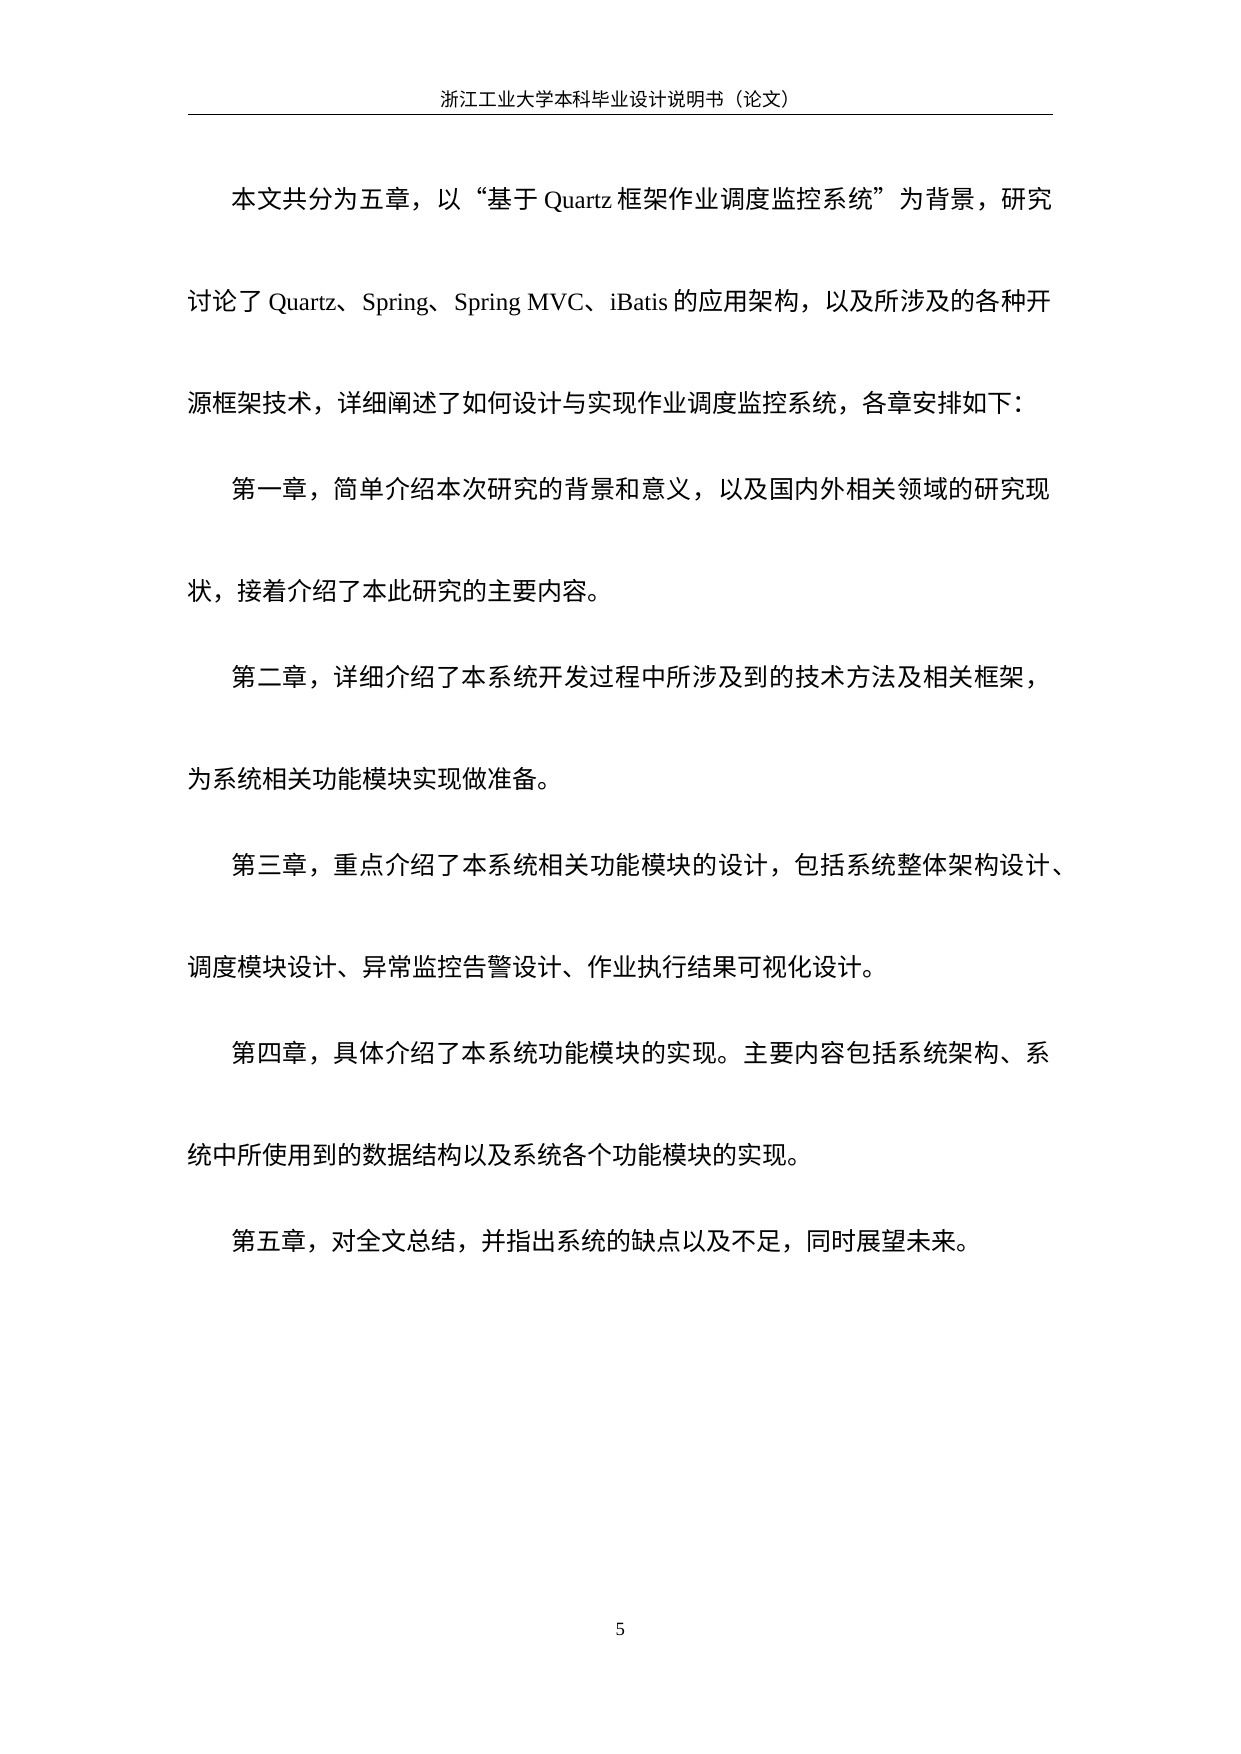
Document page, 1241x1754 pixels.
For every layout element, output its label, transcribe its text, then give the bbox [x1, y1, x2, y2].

text 本文共分为五章，以“基于Quartz框架作业调度监控系统”为背景，研究讨论了Quartz、Spring、Spring MVC、iBatis的应用架构，以及所涉及的各种开源框架技术，详细阐述了如何设计与实现作业调度监控系统，各章安排如下： [187, 164, 1053, 436]
text 第一章，简单介绍本次研究的背景和意义，以及国内外相关领域的研究现状，接着介绍了本此研究的主要内容。 [187, 454, 1053, 623]
text 第二章，详细介绍了本系统开发过程中所涉及到的技术方法及相关框架，为系统相关功能模块实现做准备。 [187, 642, 1053, 811]
text 第五章，对全文总结，并指出系统的缺点以及不足，同时展望未来。 [187, 1205, 1053, 1273]
text 第四章，具体介绍了本系统功能模块的实现。主要内容包括系统架构、系统中所使用到的数据结构以及系统各个功能模块的实现。 [187, 1017, 1053, 1187]
text 第三章，重点介绍了本系统相关功能模块的设计，包括系统整体架构设计、调度模块设计、异常监控告警设计、作业执行结果可视化设计。 [187, 829, 1053, 999]
